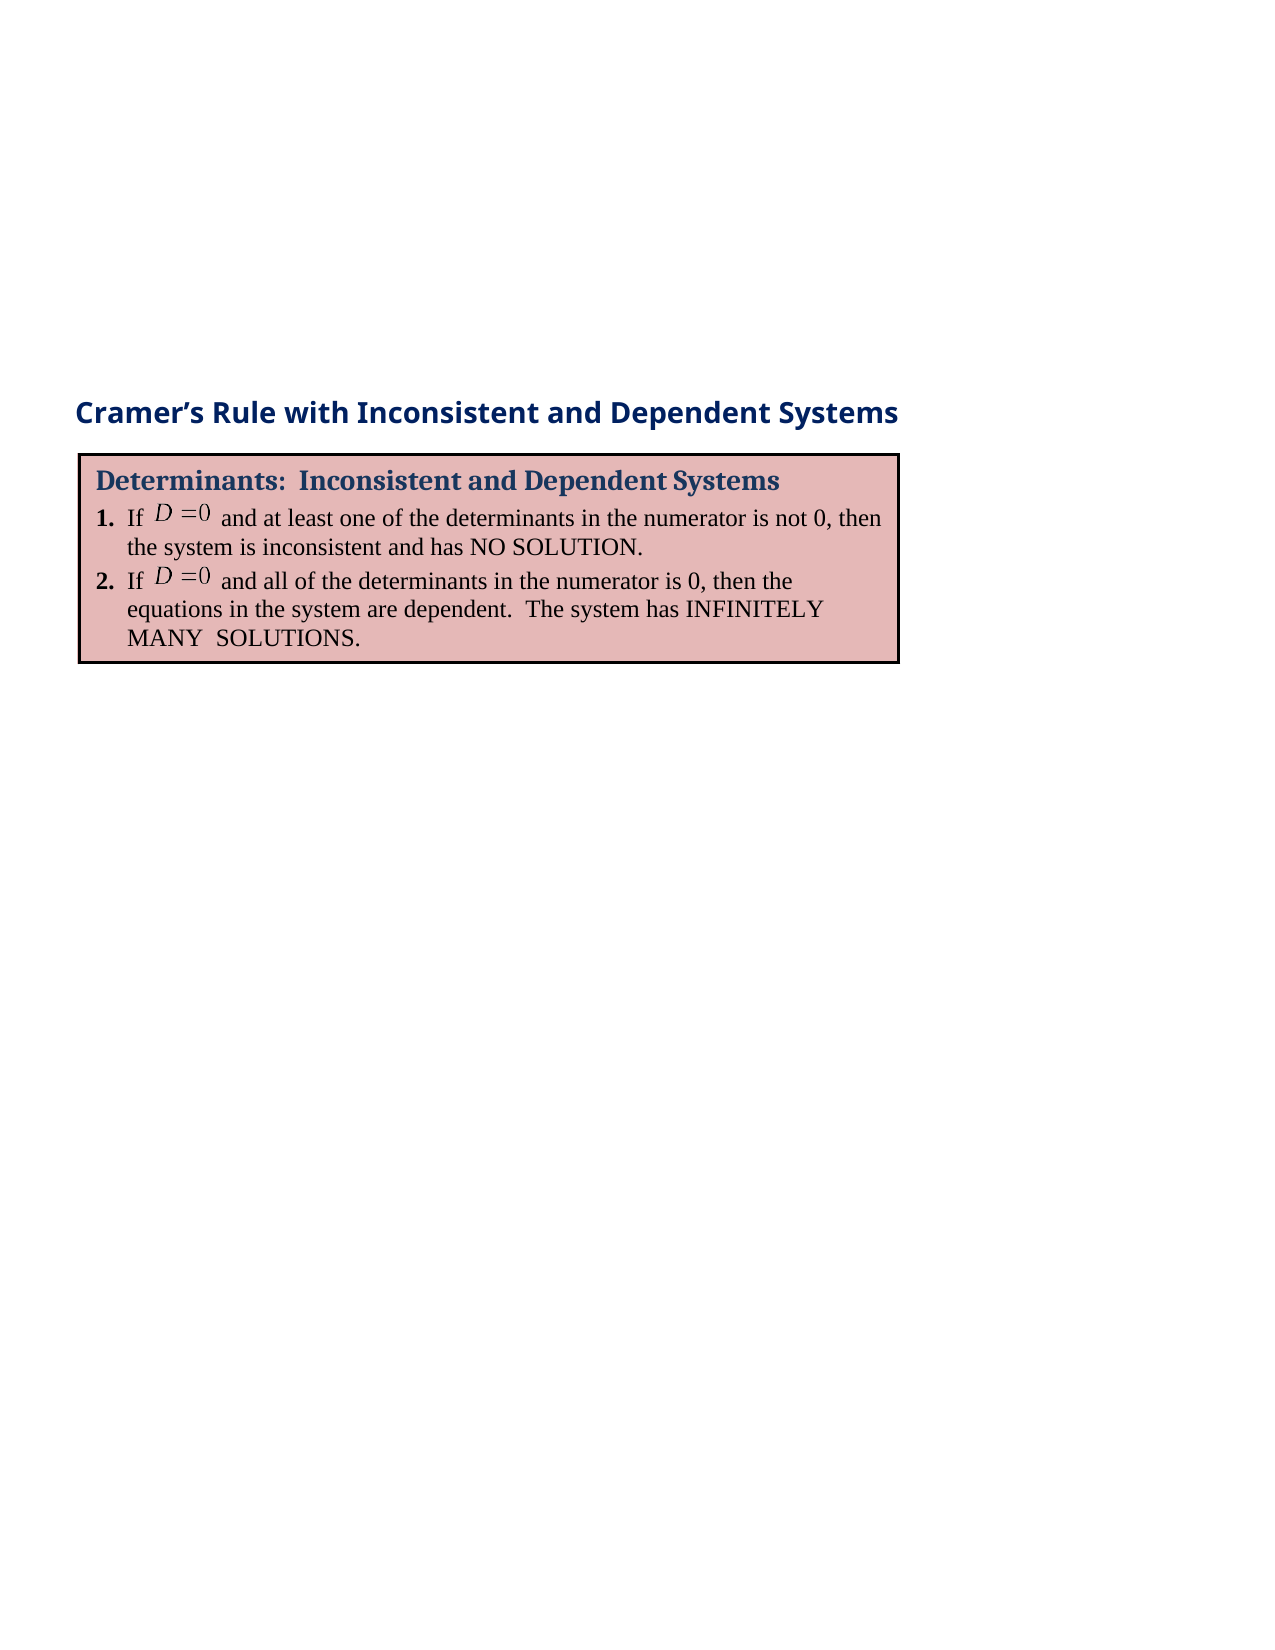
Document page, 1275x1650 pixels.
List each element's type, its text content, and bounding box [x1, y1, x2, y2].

text Cramer’s Rule with Inconsistent and Dependent Systems [75, 392, 1200, 432]
